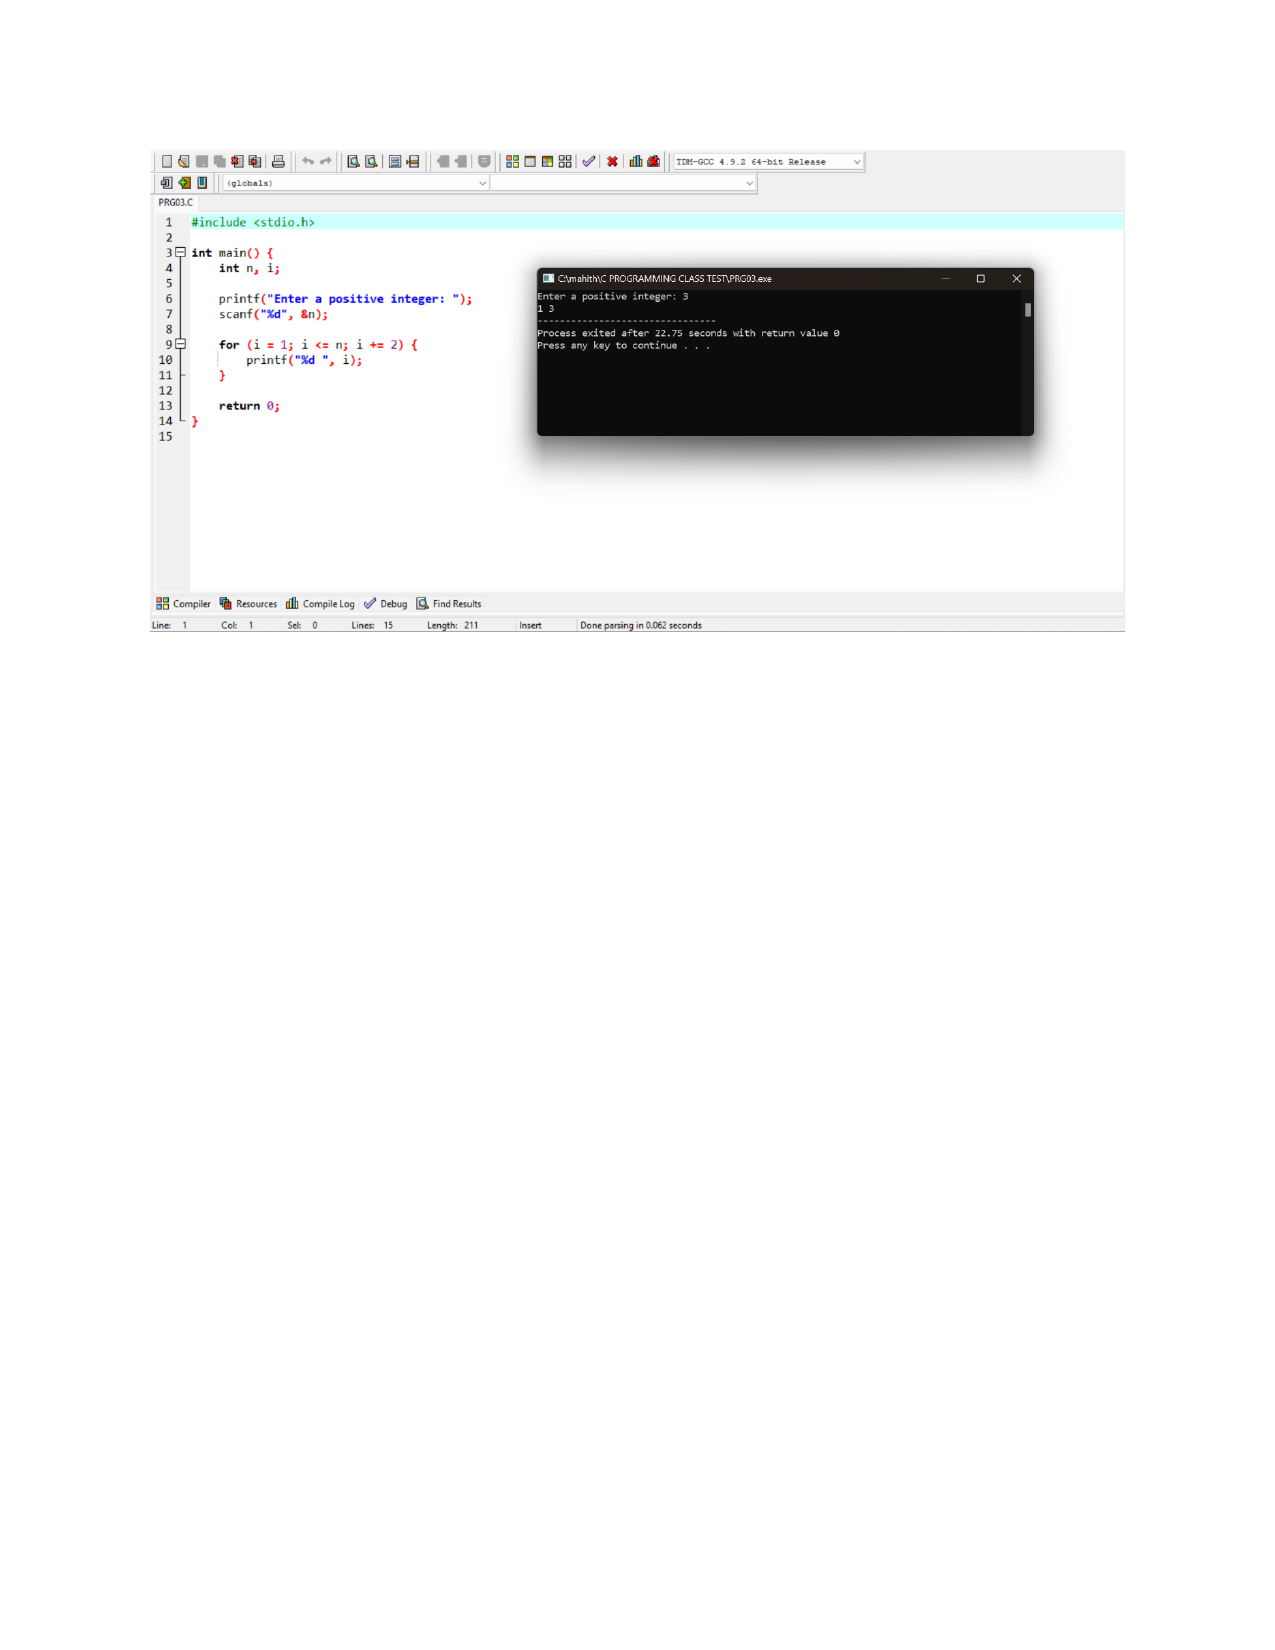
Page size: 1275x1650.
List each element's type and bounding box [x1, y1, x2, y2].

picture [150, 150, 1125, 632]
